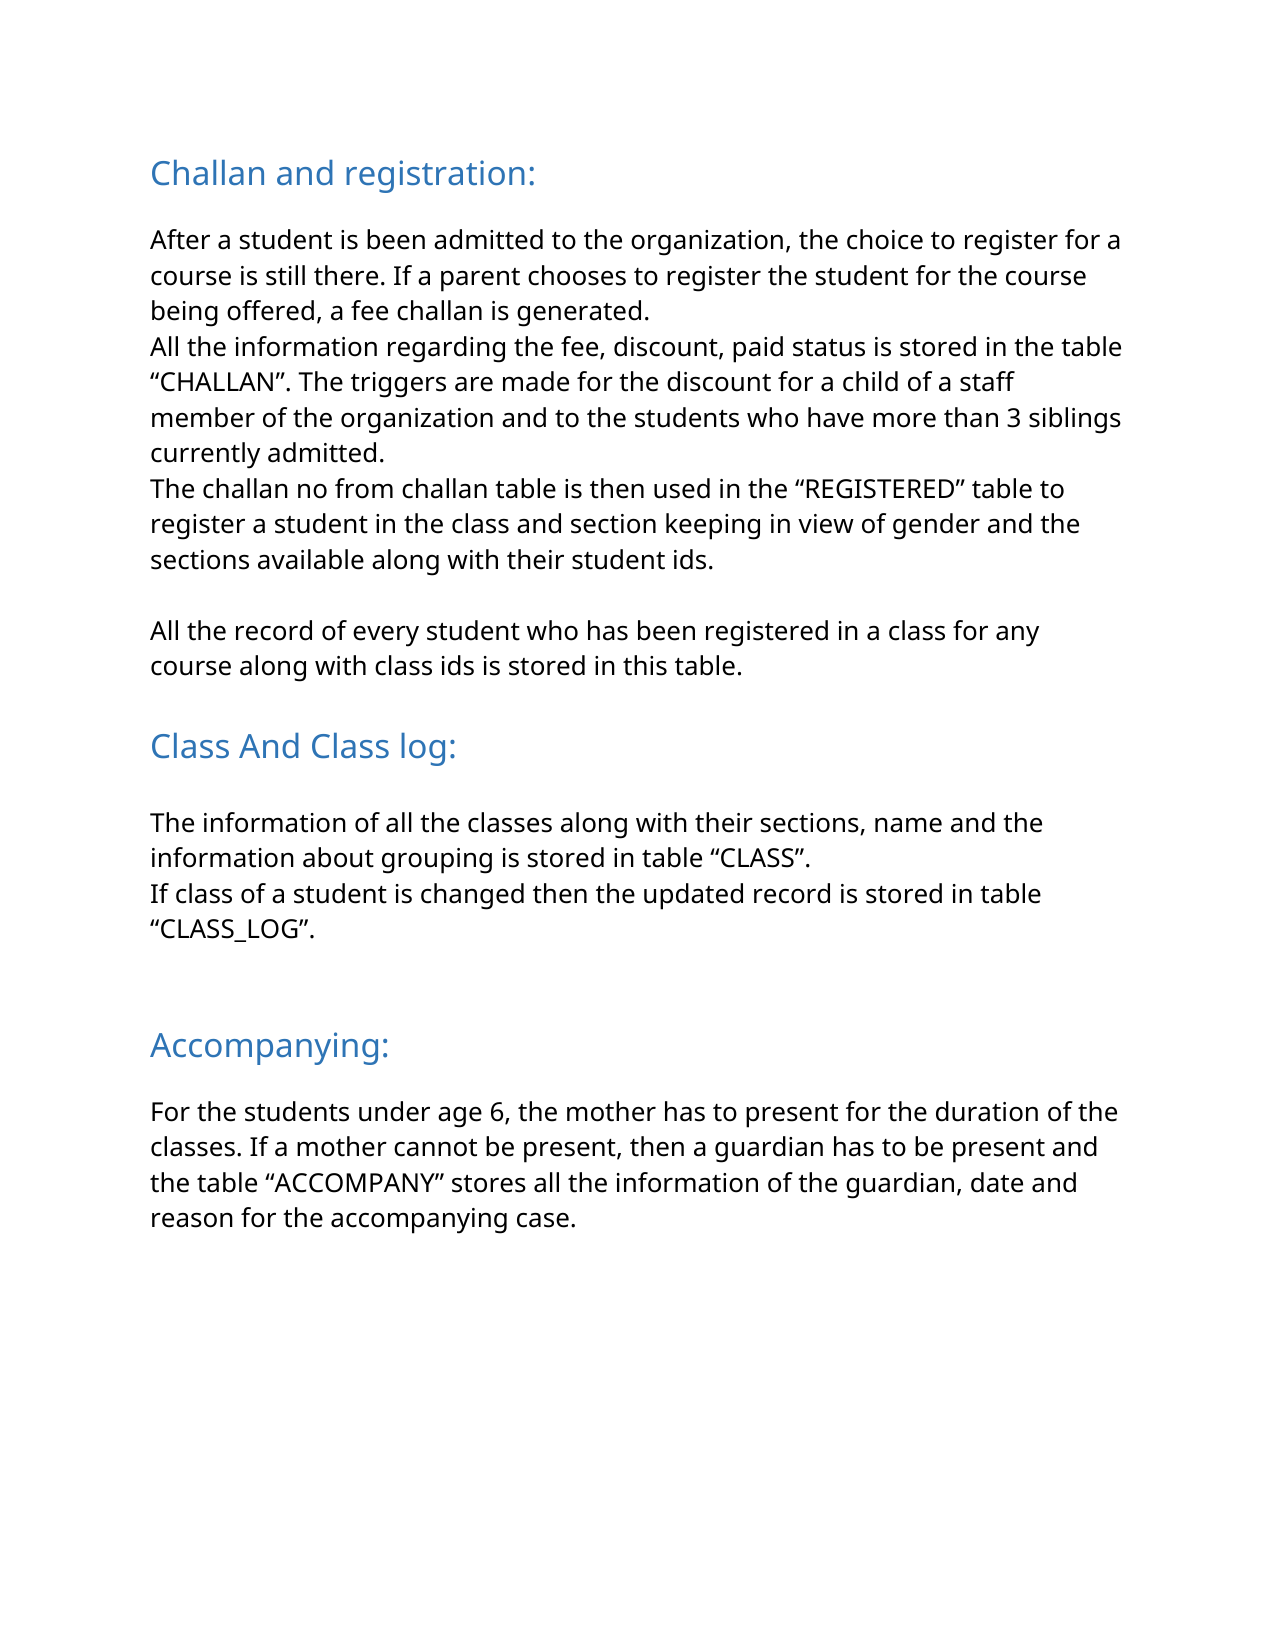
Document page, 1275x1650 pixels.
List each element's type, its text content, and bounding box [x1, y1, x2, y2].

text After a student is been admitted to the organization, the choice to register for a course is still there. If a parent chooses to register the student for the course being offered, a fee challan is generated. [150, 222, 1125, 328]
text If class of a student is changed then the updated record is stored in table “CLASS_LOG”. [150, 875, 1125, 946]
subtitle Class And Class log: [150, 723, 1125, 769]
text The information of all the classes along with their sections, name and the information about grouping is stored in table “CLASS”. [150, 804, 1125, 875]
text All the record of every student who has been registered in a class for any course along with class ids is stored in this table. [150, 612, 1125, 683]
text For the students under age 6, the mother has to present for the duration of the classes. If a mother cannot be present, then a guardian has to be present and the table “ACCOMPANY” stores all the information of the guardian, date and reason for the accompanying case. [150, 1093, 1125, 1235]
text All the information regarding the fee, discount, paid status is stored in the table “CHALLAN”. The triggers are made for the discount for a child of a staff member of the organization and to the students who have more than 3 siblings currently admitted. [150, 328, 1125, 470]
subtitle Challan and registration: [150, 150, 1125, 195]
text The challan no from challan table is then used in the “REGISTERED” table to register a student in the class and section keeping in view of gender and the sections available along with their student ids. [150, 470, 1125, 577]
subtitle Accompanying: [150, 1021, 1125, 1067]
